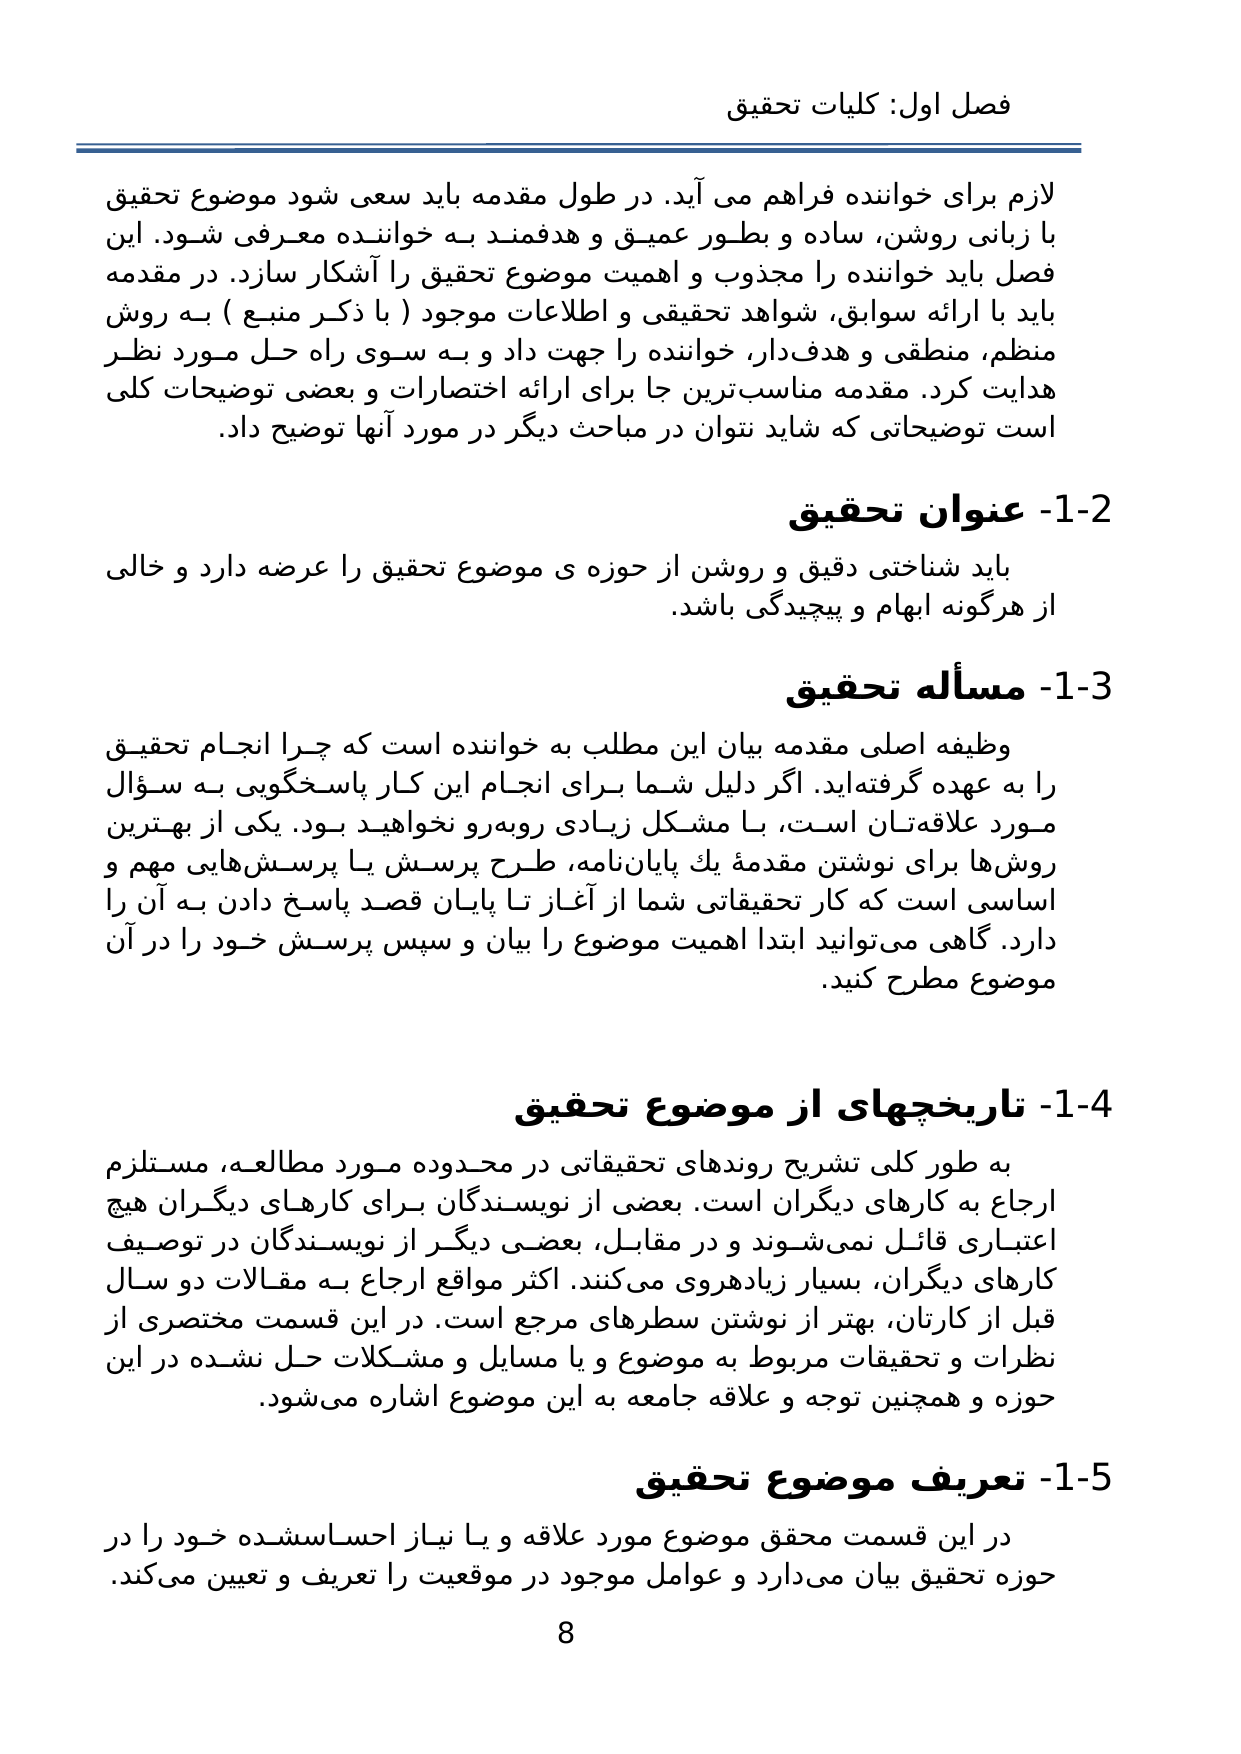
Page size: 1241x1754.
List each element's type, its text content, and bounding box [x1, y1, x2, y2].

subtitle تعریف موضوع تحقیق [105, 1456, 1027, 1499]
subtitle مسأله تحقیق [105, 665, 1027, 709]
text باید شناختی دقیق و روشن از حوزه ی موضوع تحقیق را عرضه دارد و خالی از هرگونه ابهام و پیچیدگی باشد. [105, 549, 1057, 622]
text در این قسمت محقق موضوع مورد علاقه و یا نیاز احساسشده خود را در حوزه تحقیق بیان می‌دارد و عوامل موجود در موقعیت را تعریف و تعیین می‌کند. [105, 1518, 1057, 1591]
text وظیفه اصلی مقدمه بیان این مطلب به خواننده است که چرا انجام تحقیق را به عهده گرفته‌اید. اگر دلیل شما برای انجام این کار پاسخگویی به سؤال مورد علاقه‌تان است، با مشکل زیادی روبه‌رو نخواهید بود. یکی از بهترین روش‌ها برای نوشتن مقدمۀ‌ يك پایان‌نامه، طرح پرسش یا پرسش‌هایی مهم و اساسی است که کار تحقیقاتی شما از آغاز تا پایان قصد پاسخ دادن به آن را دارد. گاهی می‌توانید ابتدا اهمیت موضوع را بیان و سپس پرسش خود را در آن موضوع مطرح کنید. [105, 727, 1057, 995]
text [105, 177, 1057, 445]
subtitle تاریخچهای از موضوع تحقیق [105, 1083, 1027, 1127]
text به طور کلی تشریح روندهای تحقیقاتی در محدوده مورد مطالعه، مستلزم ارجاع به کارهای دیگران است. بعضی از نویسندگان برای کارهای دیگران هیچ اعتباری قائل نمی‌شوند و در مقابل، بعضی دیگر از نویسندگان در توصیف کارهای دیگران، بسیار زیادهروی می‌کنند. اکثر مواقع ارجاع به مقالات دو سال قبل از کارتان، بهتر از نوشتن سطرهای مرجع است. در این قسمت مختصری از نظرات و تحقیقات مربوط به موضوع و یا مسایل و مشکلات حل نشده در این حوزه و همچنین توجه و علاقه جامعه به این موضوع اشاره می‌شود. [105, 1146, 1057, 1413]
subtitle عنوان تحقیق [105, 487, 1027, 531]
